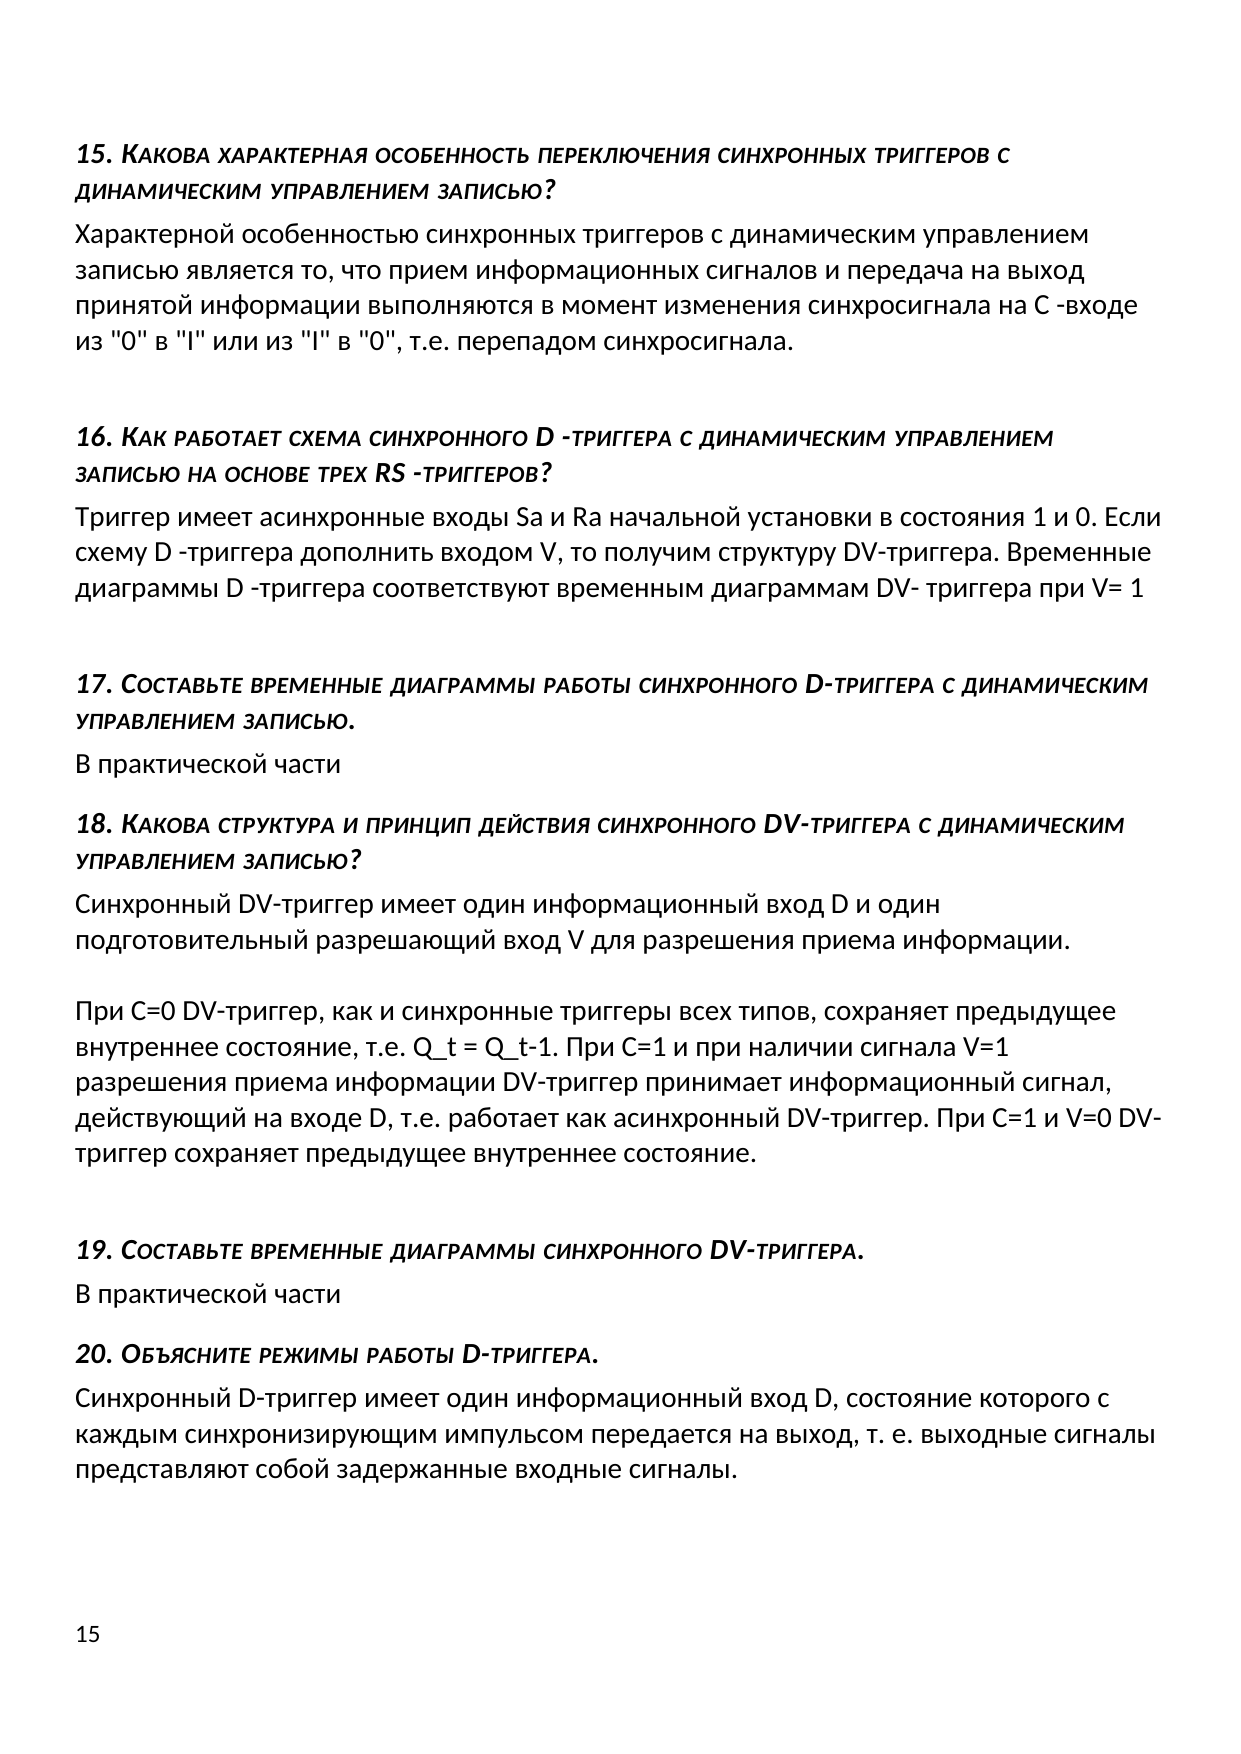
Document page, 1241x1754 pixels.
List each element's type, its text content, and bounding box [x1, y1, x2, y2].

text Характерной особенностью синхронных триггеров с динамическим управлением записью является то, что прием информационных сигналов и передача на выход принятой информации выполняются в момент изменения синхросигнала на С -входе из "0" в "I" или из "I" в "0", т.е. перепадом синхросигнала. [75, 215, 1165, 358]
text Синхронный DV-триггер имеет один информационный вход D и один подготовительный разрешающий вход V для разрешения приема информации. [75, 885, 1165, 956]
subtitle 15. Какова характерная особенность переключения синхронных триггеров с динамическим управлением записью? [75, 136, 1165, 207]
text Триггер имеет асинхронные входы Sa и Ra начальной установки в состояния 1 и 0. Если схему D -триггера дополнить входом V, то получим структуру DV-триггера. Временные диаграммы D -триггера соответствуют временным диаграммам DV- триггера при V= 1 [75, 498, 1165, 605]
text В практической части [75, 1275, 1165, 1310]
subtitle 19. Составьте временные диаграммы синхронного DV-триггера. [75, 1231, 1165, 1266]
subtitle 20. Объясните режимы работы D-триггера. [75, 1335, 1165, 1371]
subtitle 17. Составьте временные диаграммы работы синхронного D-триггера с динамическим управлением записью. [75, 665, 1165, 737]
text Синхронный D-триггер имеет один информационный вход D, состояние которого с каждым синхронизирующим импульсом передается на выход, т. е. выходные сигналы представляют собой задержанные входные сигналы. [75, 1379, 1165, 1486]
text В практической части [75, 745, 1165, 781]
text При С=0 DV-триггер, как и синхронные триггеры всех типов, сохраняет предыдущее внутреннее состояние, т.е. Q_t = Q_t-1. При С=1 и при наличии сигнала V=1 разрешения приема информации DV-триггер принимает информационный сигнал, действующий на входе D, т.е. работает как асинхронный DV-триггер. При С=1 и V=0 DV-триггер сохраняет предыдущее внутреннее состояние. [75, 992, 1165, 1170]
subtitle 16. Как работает схема синхронного D -триггера с динамическим управлением записью на основе трех RS -триггеров? [75, 418, 1165, 489]
subtitle 18. Какова структура и принцип действия синхронного DV-триггера с динамическим управлением записью? [75, 806, 1165, 877]
